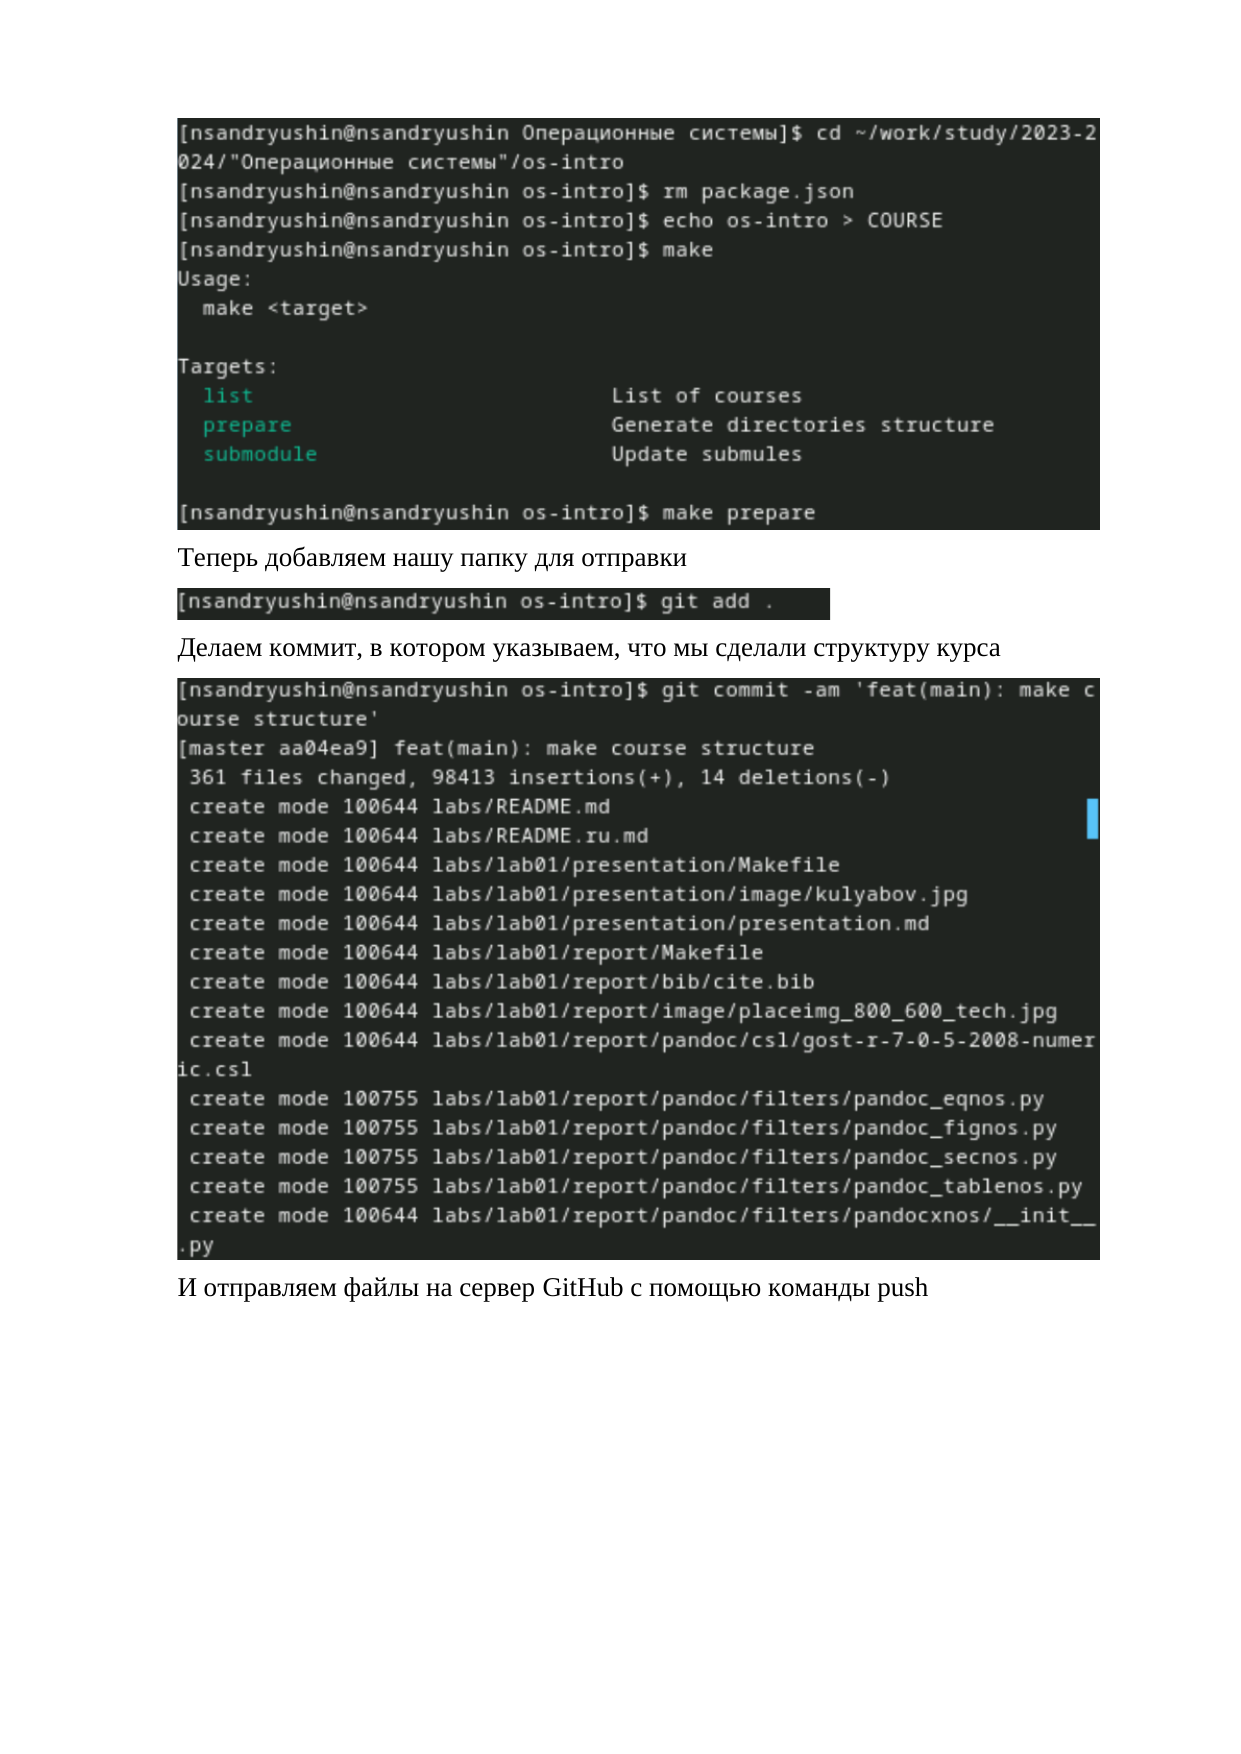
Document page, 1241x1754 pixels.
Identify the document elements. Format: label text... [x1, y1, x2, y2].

picture [177, 118, 1100, 530]
text И отправляем файлы на сервер GitHub с помощью команды push [177, 1271, 1152, 1302]
text Теперь добавляем нашу папку для отправки [177, 542, 1152, 573]
picture [177, 588, 831, 620]
picture [177, 678, 1100, 1260]
text Делаем коммит, в котором указываем, что мы сделали структуру курса [177, 631, 1152, 663]
